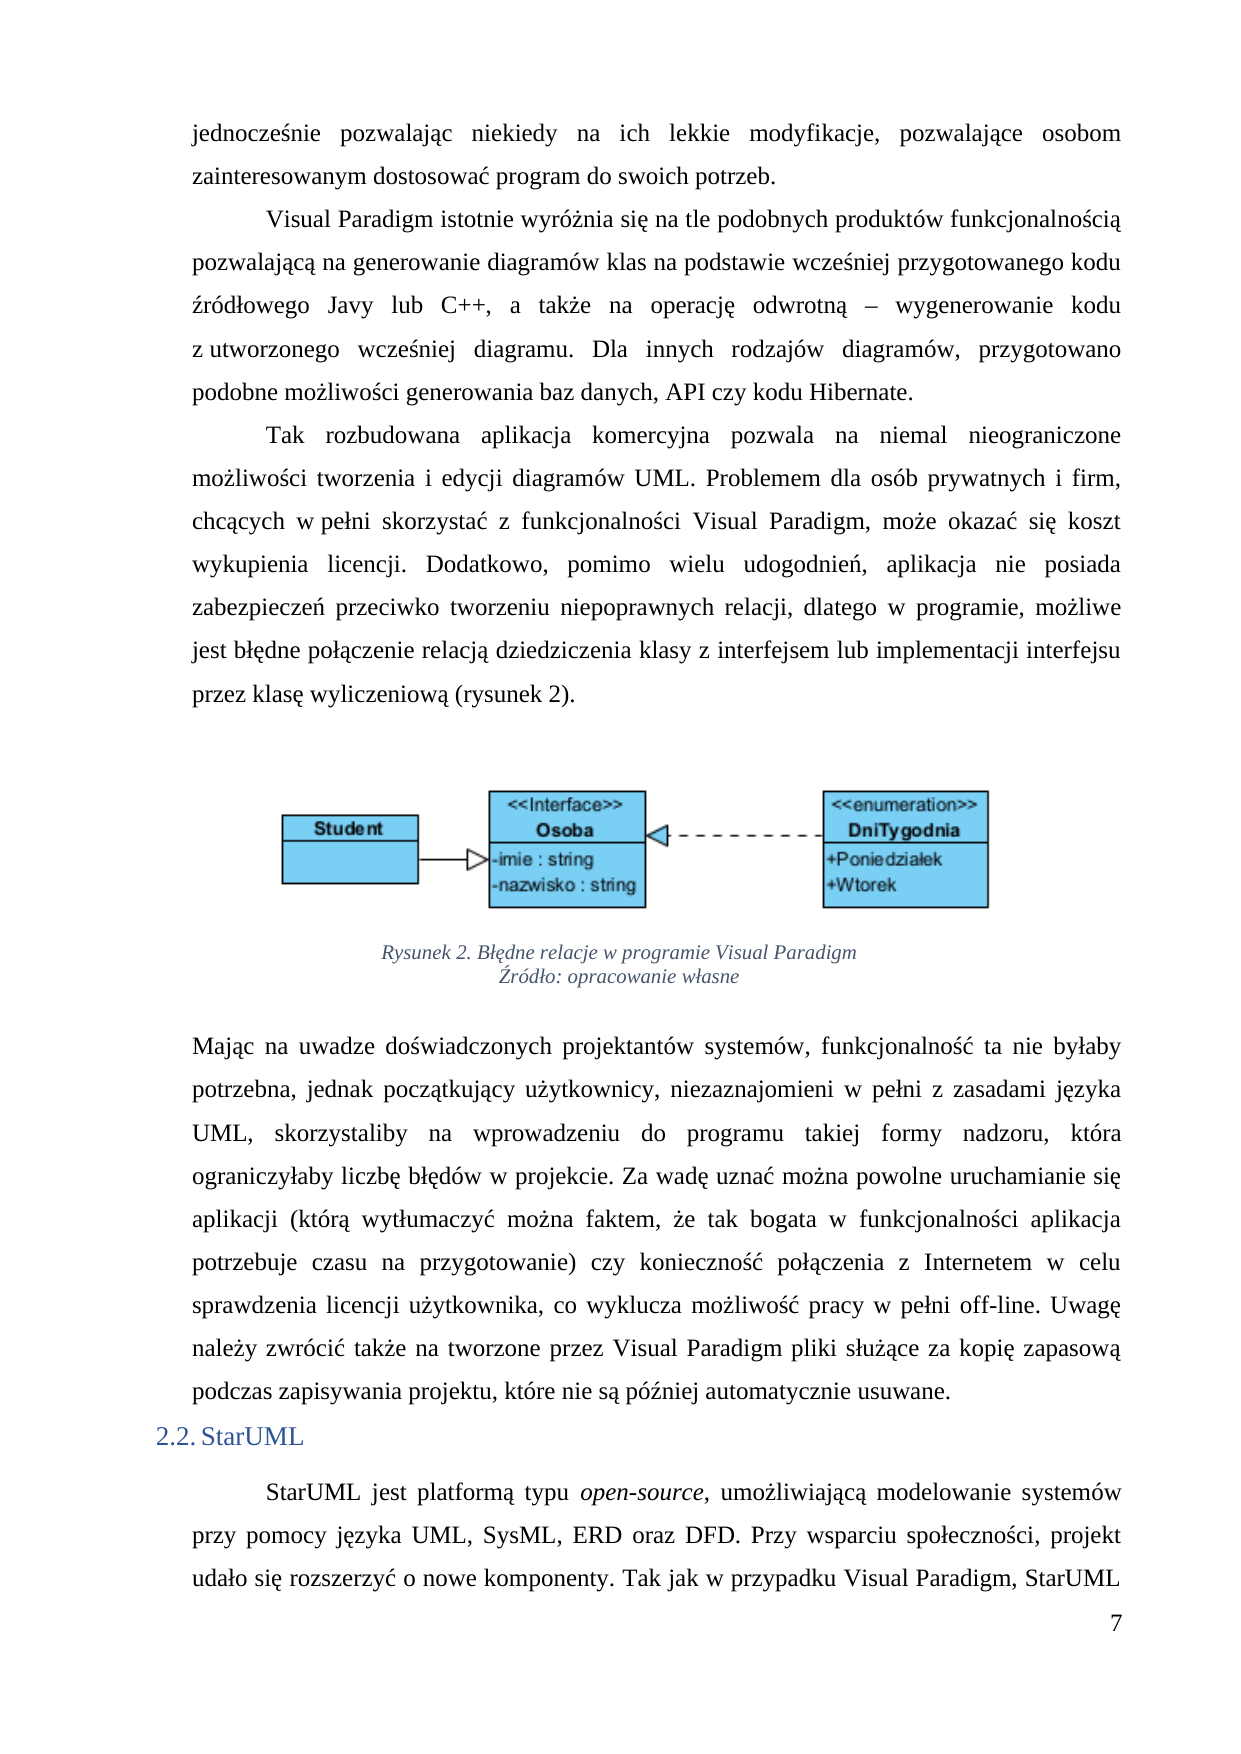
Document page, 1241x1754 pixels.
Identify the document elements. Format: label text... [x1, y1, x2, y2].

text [192, 1477, 1122, 1592]
text Mając na uwadze doświadczonych projektantów systemów, funkcjonalność ta nie byłaby potrzebna, jednak początkujący użytkownicy, niezaznajomieni w pełni z zasadami języka UML, skorzystaliby na wprowadzeniu do programu takiej formy nadzoru, która ograniczyłaby liczbę błędów w projekcie. Za wadę uznać można powolne uruchamianie się aplikacji (którą wytłumaczyć można faktem, że tak bogata w funkcjonalności aplikacja potrzebuje czasu na przygotowanie) czy konieczność połączenia z Internetem w celu sprawdzenia licencji użytkownika, co wyklucza możliwość pracy w pełni off-line. Uwagę należy zwrócić także na tworzone przez Visual Paradigm pliki służące za kopię zapasową podczas zapisywania projektu, które nie są później automatycznie usuwane. [192, 1031, 1122, 1405]
text Tak rozbudowana aplikacja komercyjna pozwala na niemal nieograniczone możliwości tworzenia i edycji diagramów UML. Problemem dla osób prywatnych i firm, chcących w pełni skorzystać z funkcjonalności Visual Paradigm, może okazać się koszt wykupienia licencji. Dodatkowo, pomimo wielu udogodnień, aplikacja nie posiada zabezpieczeń przeciwko tworzeniu niepoprawnych relacji, dlatego w programie, możliwe jest błędne połączenie relacją dziedziczenia klasy z interfejsem lub implementacji interfejsu przez klasę wyliczeniową (rysunek 2). [192, 420, 1122, 707]
text Rysunek 2. Błędne relacje w programie Visual Paradigm Źródło: opracowanie własne [118, 940, 1122, 988]
text Visual Paradigm istotnie wyróżnia się na tle podobnych produktów funkcjonalnością pozwalającą na generowanie diagramów klas na podstawie wcześniej przygotowanego kodu źródłowego Javy lub C++, a także na operację odwrotną – wygenerowanie kodu z utworzonego wcześniej diagramu. Dla innych rodzajów diagramów, przygotowano podobne możliwości generowania baz danych, API czy kodu Hibernate. [192, 204, 1122, 406]
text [192, 118, 1122, 190]
subtitle StarUML [156, 1419, 1122, 1451]
picture [265, 750, 1013, 941]
